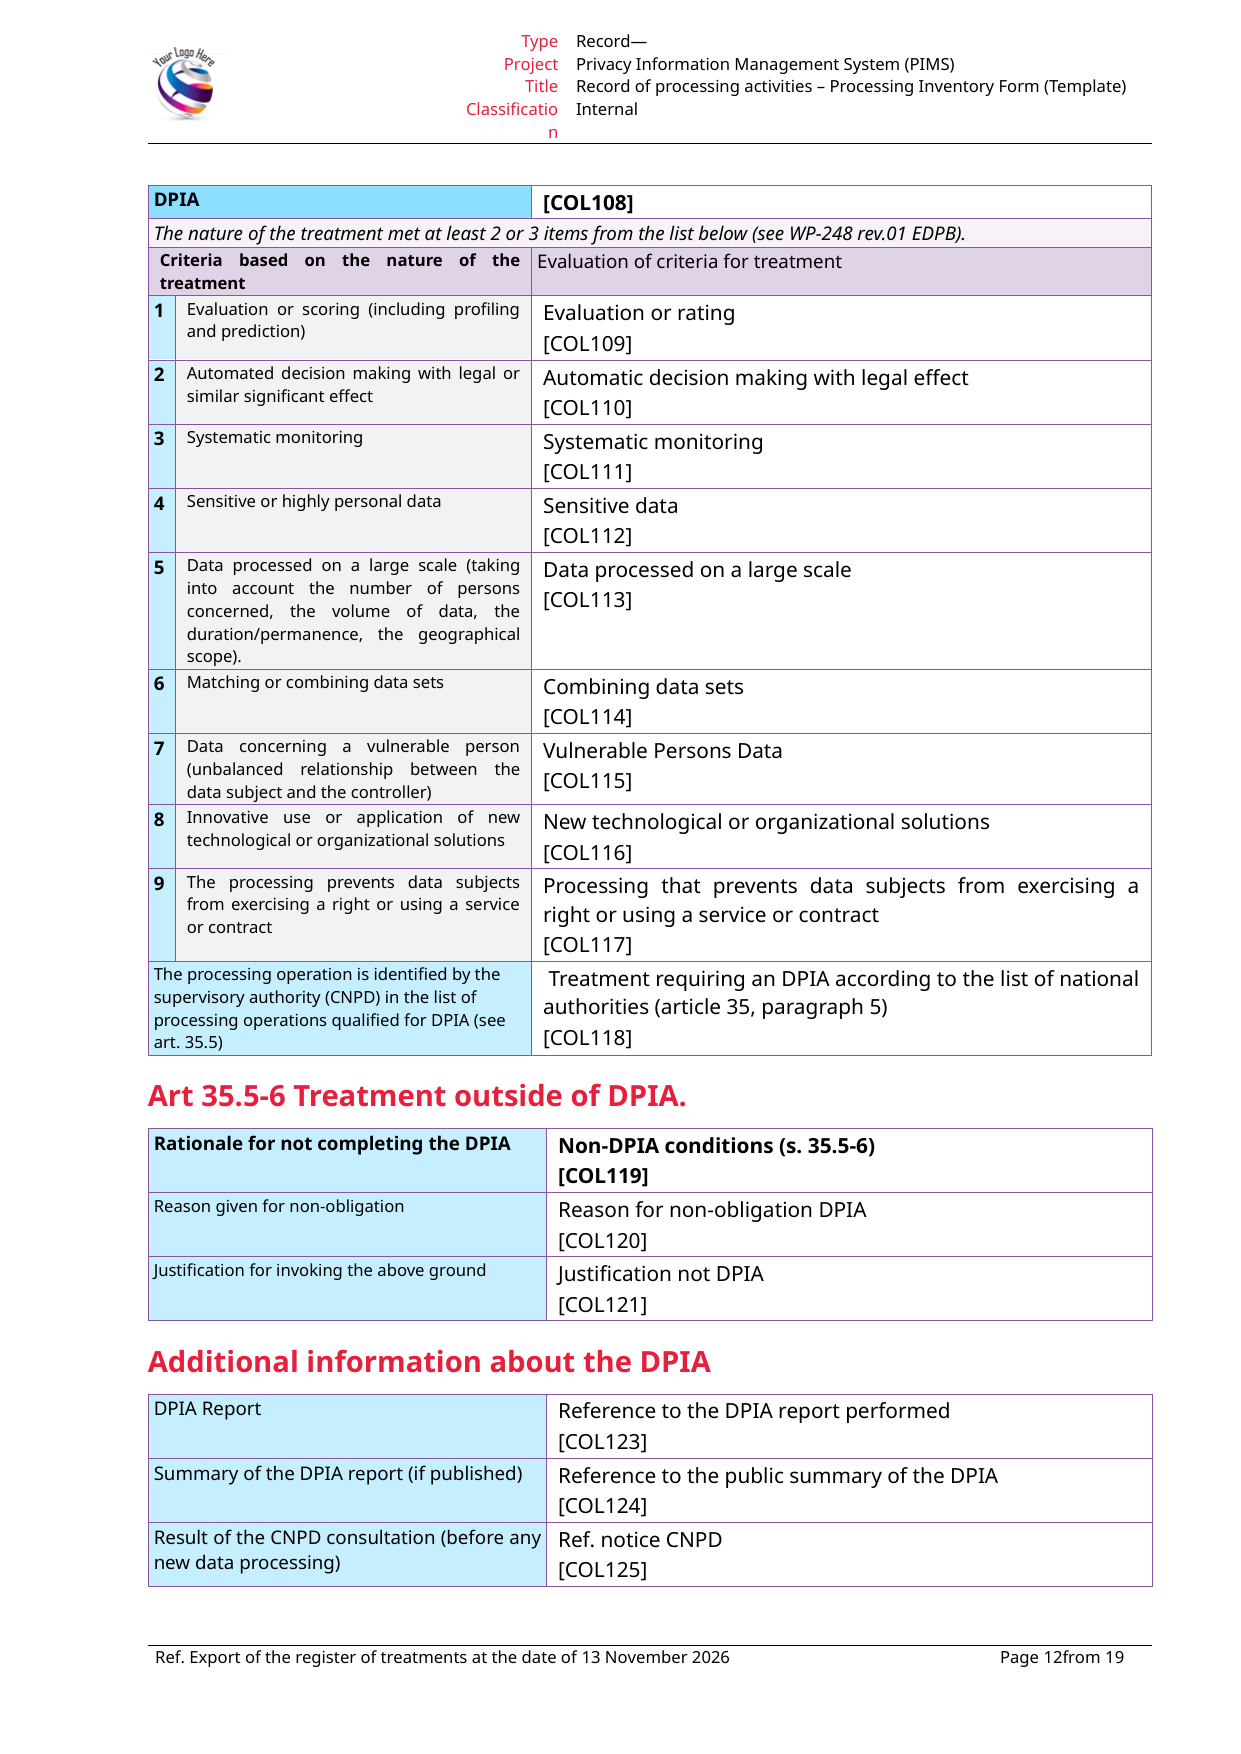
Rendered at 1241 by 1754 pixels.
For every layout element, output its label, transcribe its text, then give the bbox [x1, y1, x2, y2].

table_cell Summary of the DPIA report (if published) [149, 1459, 546, 1522]
table_cell 6 [149, 670, 175, 733]
table_cell 8 [149, 805, 175, 868]
table_header DPIA Report [149, 1395, 546, 1458]
table_header Rationale for not completing the DPIA [149, 1129, 546, 1192]
table_cell Ref. notice CNPD Summary of the notice and reference (with date) [COL125] [547, 1523, 1152, 1586]
table_cell Evaluation or rating Evaluation or rating, including profiling and predictive activities, including "aspects of the individual's job performance, economic status, health, personal preferences or interests, trustworthiness or behavior, or location and movement" [COL109] [532, 296, 1151, 359]
text Additional information about the DPIA [148, 1341, 1152, 1381]
table_cell Sensitive or highly personal data [176, 489, 531, 552]
table_cell 2 [149, 361, 175, 424]
table_cell Result of the CNPD consultation (before any new data processing) [149, 1523, 546, 1586]
table_cell Automated decision making with legal or similar significant effect [176, 361, 531, 424]
picture [147, 47, 227, 126]
table_cell The nature of the treatment met at least 2 or 3 items from the list below (see WP-248 rev.01 EDPB). [149, 219, 1151, 247]
table_cell 9 [149, 869, 175, 961]
table_cell Evaluation or scoring (including profiling and prediction) [176, 296, 531, 359]
table_cell 3 [149, 425, 175, 488]
table_cell Data processed on a large scale Data processed on a large scale [COL113] [532, 553, 1151, 669]
table_cell Reason for non-obligation DPIA Choose one of the patterns [COL120] [547, 1193, 1152, 1256]
table_cell Justification not DPIA Briefly justify the use of the non-obligation ground [COL121] [547, 1257, 1152, 1320]
table_cell The processing prevents data subjects from exercising a right or using a service or contract [176, 869, 531, 961]
table_cell New technological or organizational solutions Innovative use or application of new technological or organizational solutions [COL116] [532, 805, 1151, 868]
table_cell Criteria based on the nature of the treatment [149, 248, 531, 295]
table_cell Matching or combining data sets [176, 670, 531, 733]
table_cell Sensitive data Sensitive or highly personal data [COL112] [532, 489, 1151, 552]
table_cell Reason given for non-obligation [149, 1193, 546, 1256]
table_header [532, 186, 1151, 218]
table_cell Systematic monitoring [176, 425, 531, 488]
table_cell Innovative use or application of new technological or organizational solutions [176, 805, 531, 868]
table_cell Treatment requiring an DPIA according to the list of national authorities (article 35, paragraph 5) Calculation [COL118] [532, 962, 1151, 1055]
table_cell 1 [149, 296, 175, 359]
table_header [149, 186, 531, 218]
table_cell 7 [149, 734, 175, 804]
table_header Non-DPIA conditions (s. 35.5-6) Calculation [COL119] [547, 1129, 1152, 1192]
table_cell Data processed on a large scale (taking into account the number of persons concerned, the volume of data, the duration/permanence, the geographical scope). [176, 553, 531, 669]
table_header Reference to the DPIA report performed Name of the report sent to the authority and date sent [COL123] [547, 1395, 1152, 1458]
table_cell Processing that prevents data subjects from exercising a right or using a service or contract Treatment that prevents the enjoyment of a right, service or contract [COL117] [532, 869, 1151, 961]
text Art 35.5-6 Treatment outside of DPIA. [148, 1076, 1152, 1115]
table_cell Vulnerable Persons Data Data concerning vulnerable persons (Recital 75) (unbalanced relationship between the data subject and the controller) [COL115] [532, 734, 1151, 804]
table_cell Evaluation of criteria for treatment [532, 248, 1151, 295]
table_cell 4 [149, 489, 175, 552]
table_cell Combining data sets Matching or combining e.g. from two or more data processing operations carried out for different purposes and/or by different data controllers [COL114] [532, 670, 1151, 733]
table_cell Data concerning a vulnerable person (unbalanced relationship between the data subject and the controller) [176, 734, 531, 804]
table_cell Automatic decision making with legal effect Making decisions about data subjects that have "legal effects" or similar significant effects [COL110] [532, 361, 1151, 424]
table_cell 5 [149, 553, 175, 669]
table_cell Justification for invoking the above ground [149, 1257, 546, 1320]
table_cell The processing operation is identified by the supervisory authority (CNPD) in the list of processing operations qualified for DPIA (see art. 35.5) [149, 962, 531, 1055]
table_cell Reference to the public summary of the DPIA Place of publication and date [COL124] [547, 1459, 1152, 1522]
table_cell Systematic monitoring Processing used to observe, monitor or control data subjects: data subjects may not know who is collecting their data and how it will be used [COL111] [532, 425, 1151, 488]
